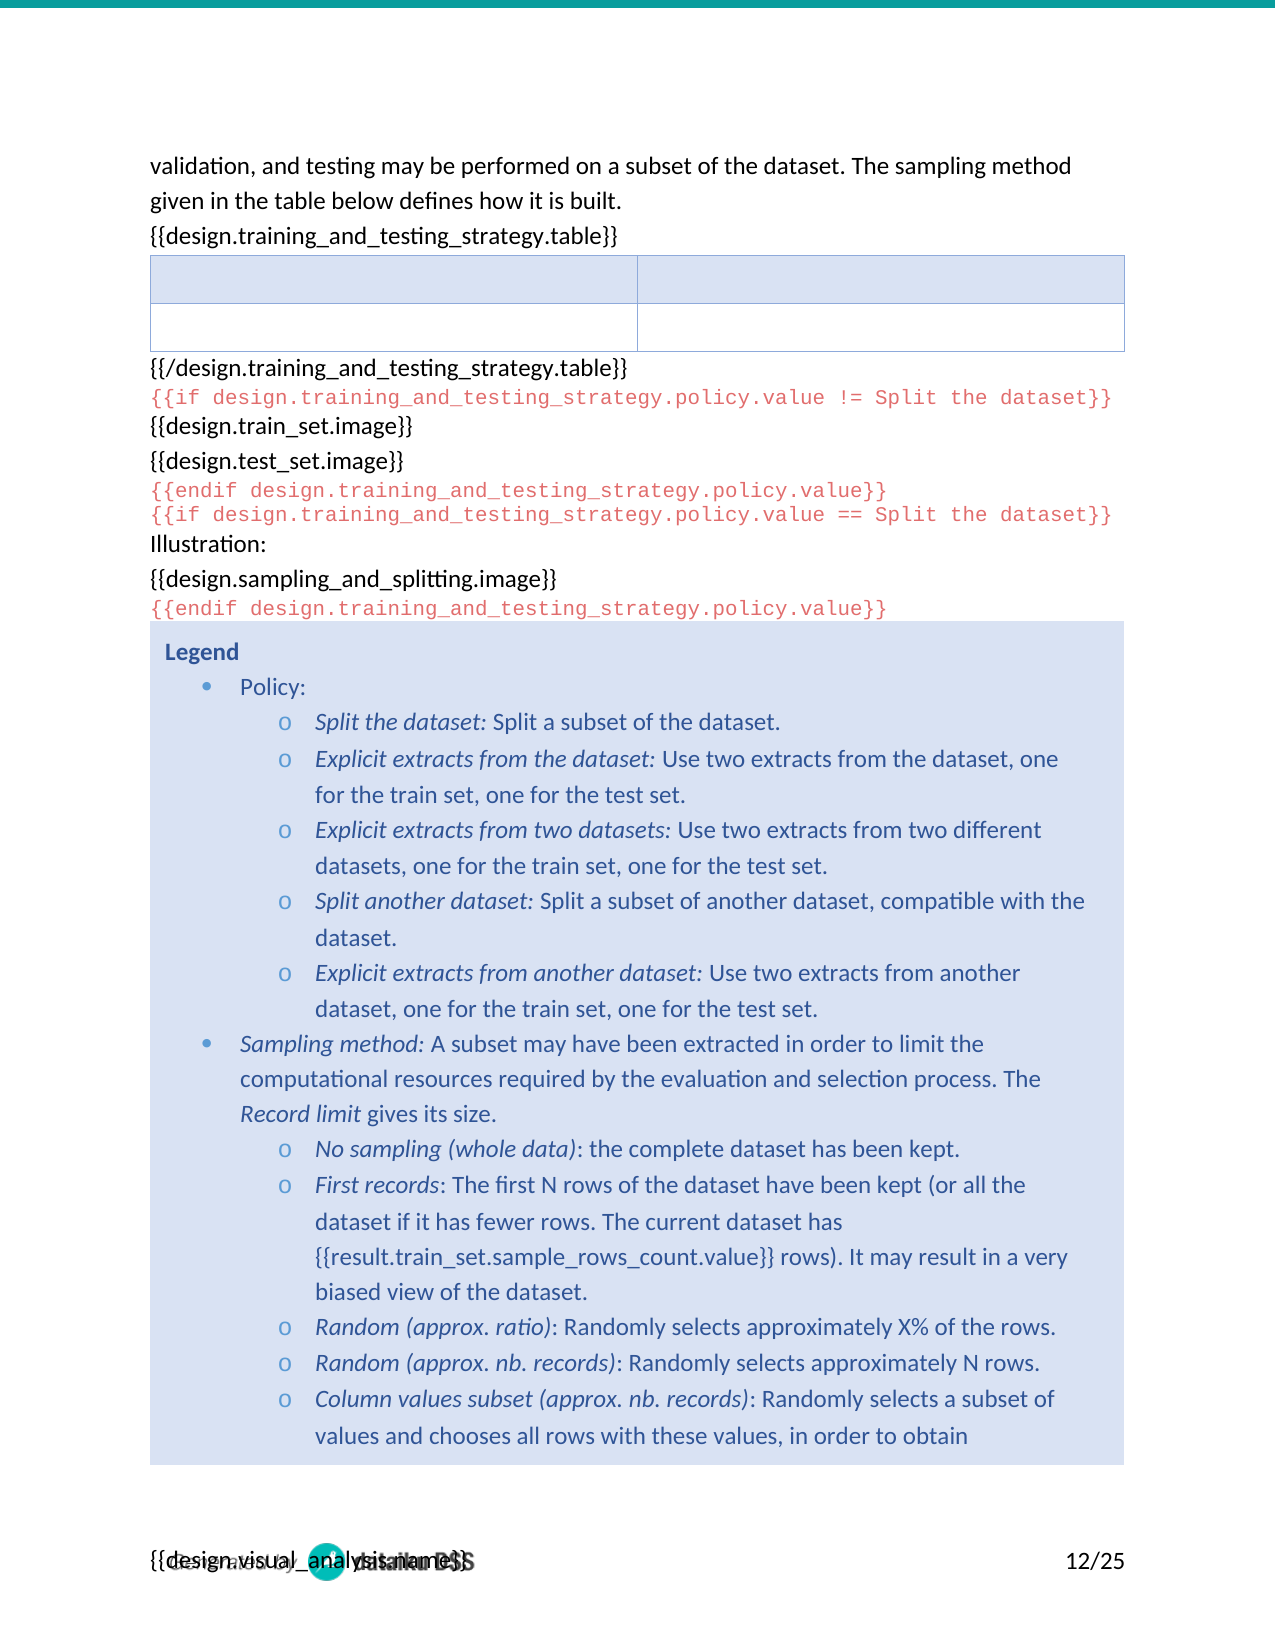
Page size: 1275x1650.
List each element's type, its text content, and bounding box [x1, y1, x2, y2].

text {{design.training_and_testing_strategy.table}} [150, 220, 1125, 251]
text {{endif design.training_and_testing_strategy.policy.value}} [150, 598, 1125, 621]
picture [150, 1538, 492, 1588]
text {{/design.training_and_testing_strategy.table}} [150, 352, 1125, 382]
picture [0, 0, 1275, 8]
table_cell [638, 304, 1124, 351]
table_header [150, 621, 1124, 1465]
text {{design.test_set.image}} [150, 446, 1125, 476]
text {{endif design.training_and_testing_strategy.policy.value}} [150, 481, 1125, 504]
table_cell [151, 304, 637, 351]
text Illustration: [150, 528, 1125, 558]
text {{design.sampling_and_splitting.image}} [150, 563, 1125, 593]
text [150, 150, 1125, 216]
text {{design.train_set.image}} [150, 411, 1125, 441]
text {{if design.training_and_testing_strategy.policy.value == Split the dataset}} [150, 504, 1125, 528]
table_header [151, 256, 637, 303]
text {{if design.training_and_testing_strategy.policy.value != Split the dataset}} [150, 387, 1125, 411]
table_header [638, 256, 1124, 303]
